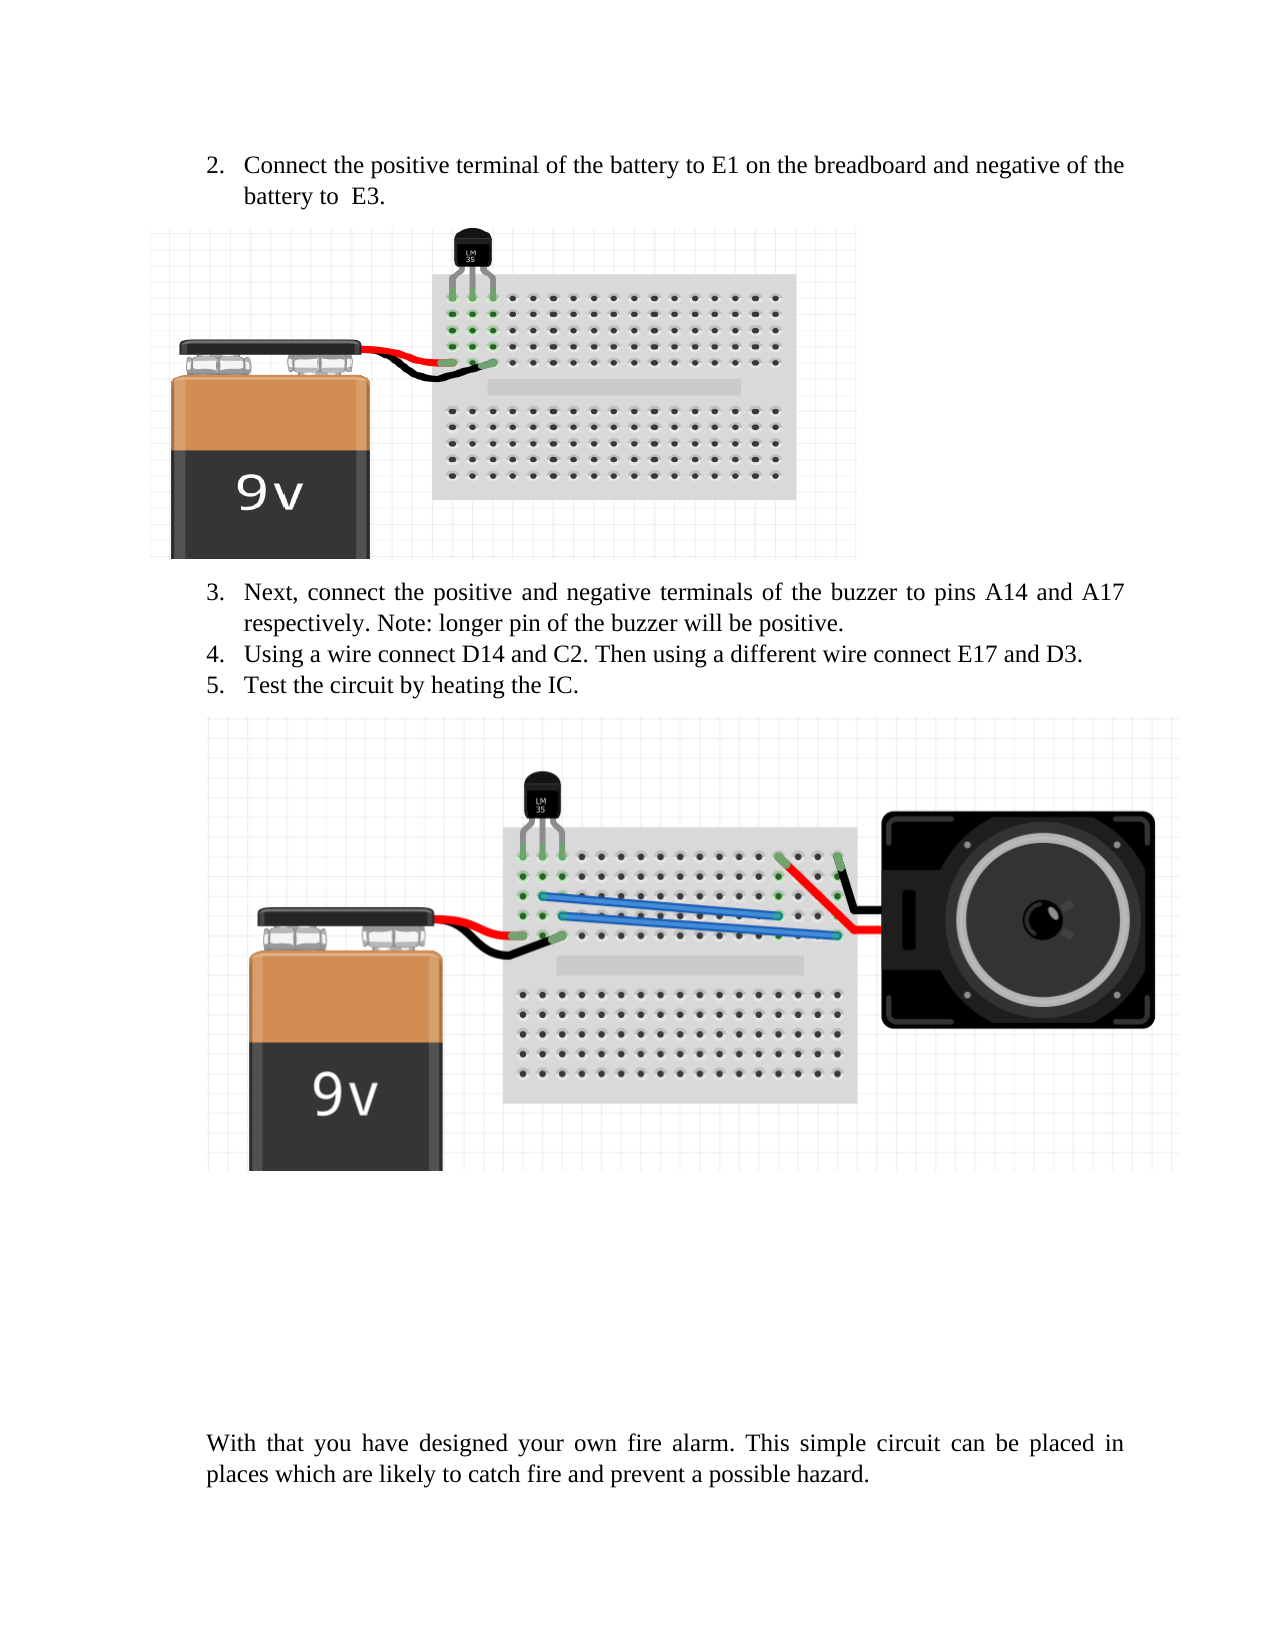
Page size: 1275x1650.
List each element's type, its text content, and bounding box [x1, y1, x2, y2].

picture [206, 717, 1180, 1171]
list Test the circuit by heating the IC. [206, 670, 1125, 699]
picture [150, 228, 857, 559]
list Using a wire connect D14 and C2. Then using a different wire connect E17 and D3. [206, 639, 1125, 668]
text With that you have designed your own fire alarm. This simple circuit can be placed in places which are likely to catch fire and prevent a possible hazard. [206, 1428, 1125, 1488]
list Next, connect the positive and negative terminals of the buzzer to pins A14 and A17 respectively. Note: longer pin of the buzzer will be positive. [206, 577, 1125, 637]
list Connect the positive terminal of the battery to E1 on the breadboard and negative of the battery to E3. [206, 150, 1125, 210]
